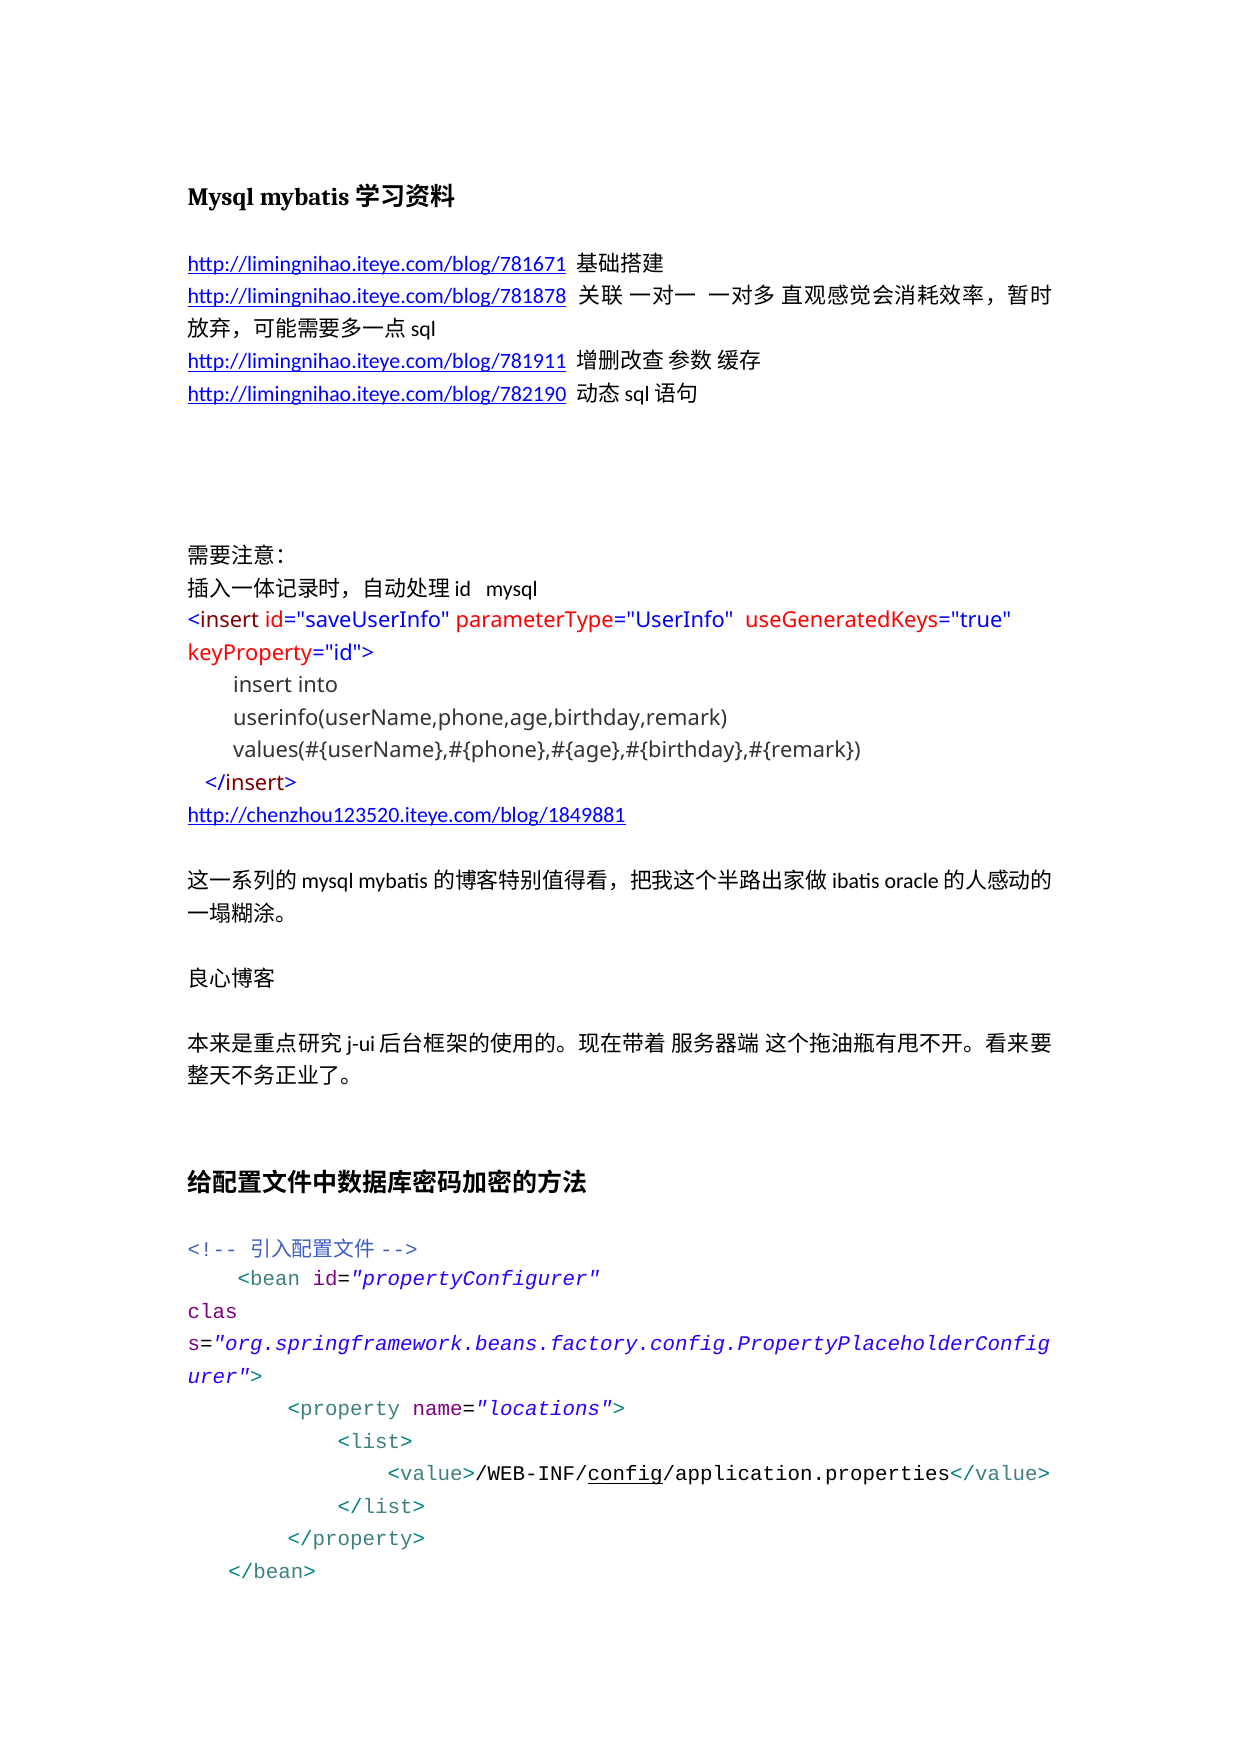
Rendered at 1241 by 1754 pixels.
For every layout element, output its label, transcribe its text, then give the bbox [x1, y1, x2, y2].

text http://limingnihao.iteye.com/blog/781671 基础搭建 [187, 246, 1053, 278]
text <insert id="saveUserInfo" parameterType="UserInfo" useGeneratedKeys="true" keyProperty="id"> [187, 603, 1053, 668]
subtitle Mysql mybatis 学习资料 [187, 162, 1053, 227]
text values(#{userName},#{phone},#{age},#{birthday},#{remark}) [187, 733, 1053, 766]
text 插入一体记录时，自动处理id mysql [187, 571, 1053, 603]
text http://limingnihao.iteye.com/blog/781911 增删改查 参数 缓存 [187, 343, 1053, 376]
text http://limingnihao.iteye.com/blog/782190 动态sql语句 [187, 376, 1053, 408]
text </property> [187, 1524, 1053, 1557]
text <!-- 引入配置文件 --> [187, 1232, 1053, 1264]
text 良心博客 [187, 961, 1053, 993]
text 这一系列的mysql mybatis 的博客特别值得看，把我这个半路出家做ibatis oracle的人感动的一塌糊涂。 [187, 863, 1053, 928]
text http://limingnihao.iteye.com/blog/781878 关联 一对一 一对多 直观感觉会消耗效率，暂时放弃，可能需要多一点sql [187, 278, 1053, 343]
text <property name="locations"> [187, 1394, 1053, 1427]
text </insert> [187, 766, 1053, 798]
text </bean> [187, 1557, 1053, 1589]
text http://chenzhou123520.iteye.com/blog/1849881 [187, 798, 1053, 831]
subtitle 给配置文件中数据库密码加密的方法 [187, 1148, 1053, 1213]
text 需要注意： [187, 538, 1053, 571]
text </list> [187, 1492, 1053, 1524]
text <list> [187, 1427, 1053, 1459]
text userinfo(userName,phone,age,birthday,remark) [187, 701, 1053, 733]
text <bean id="propertyConfigurer" class="org.springframework.beans.factory.config.PropertyPlaceholderConfigurer"> [187, 1264, 1053, 1394]
text 本来是重点研究j-ui后台框架的使用的。现在带着 服务器端 这个拖油瓶有甩不开。看来要整天不务正业了。 [187, 1026, 1053, 1091]
text <value>/WEB-INF/config/application.properties</value> [187, 1459, 1053, 1492]
text insert into [187, 668, 1053, 701]
